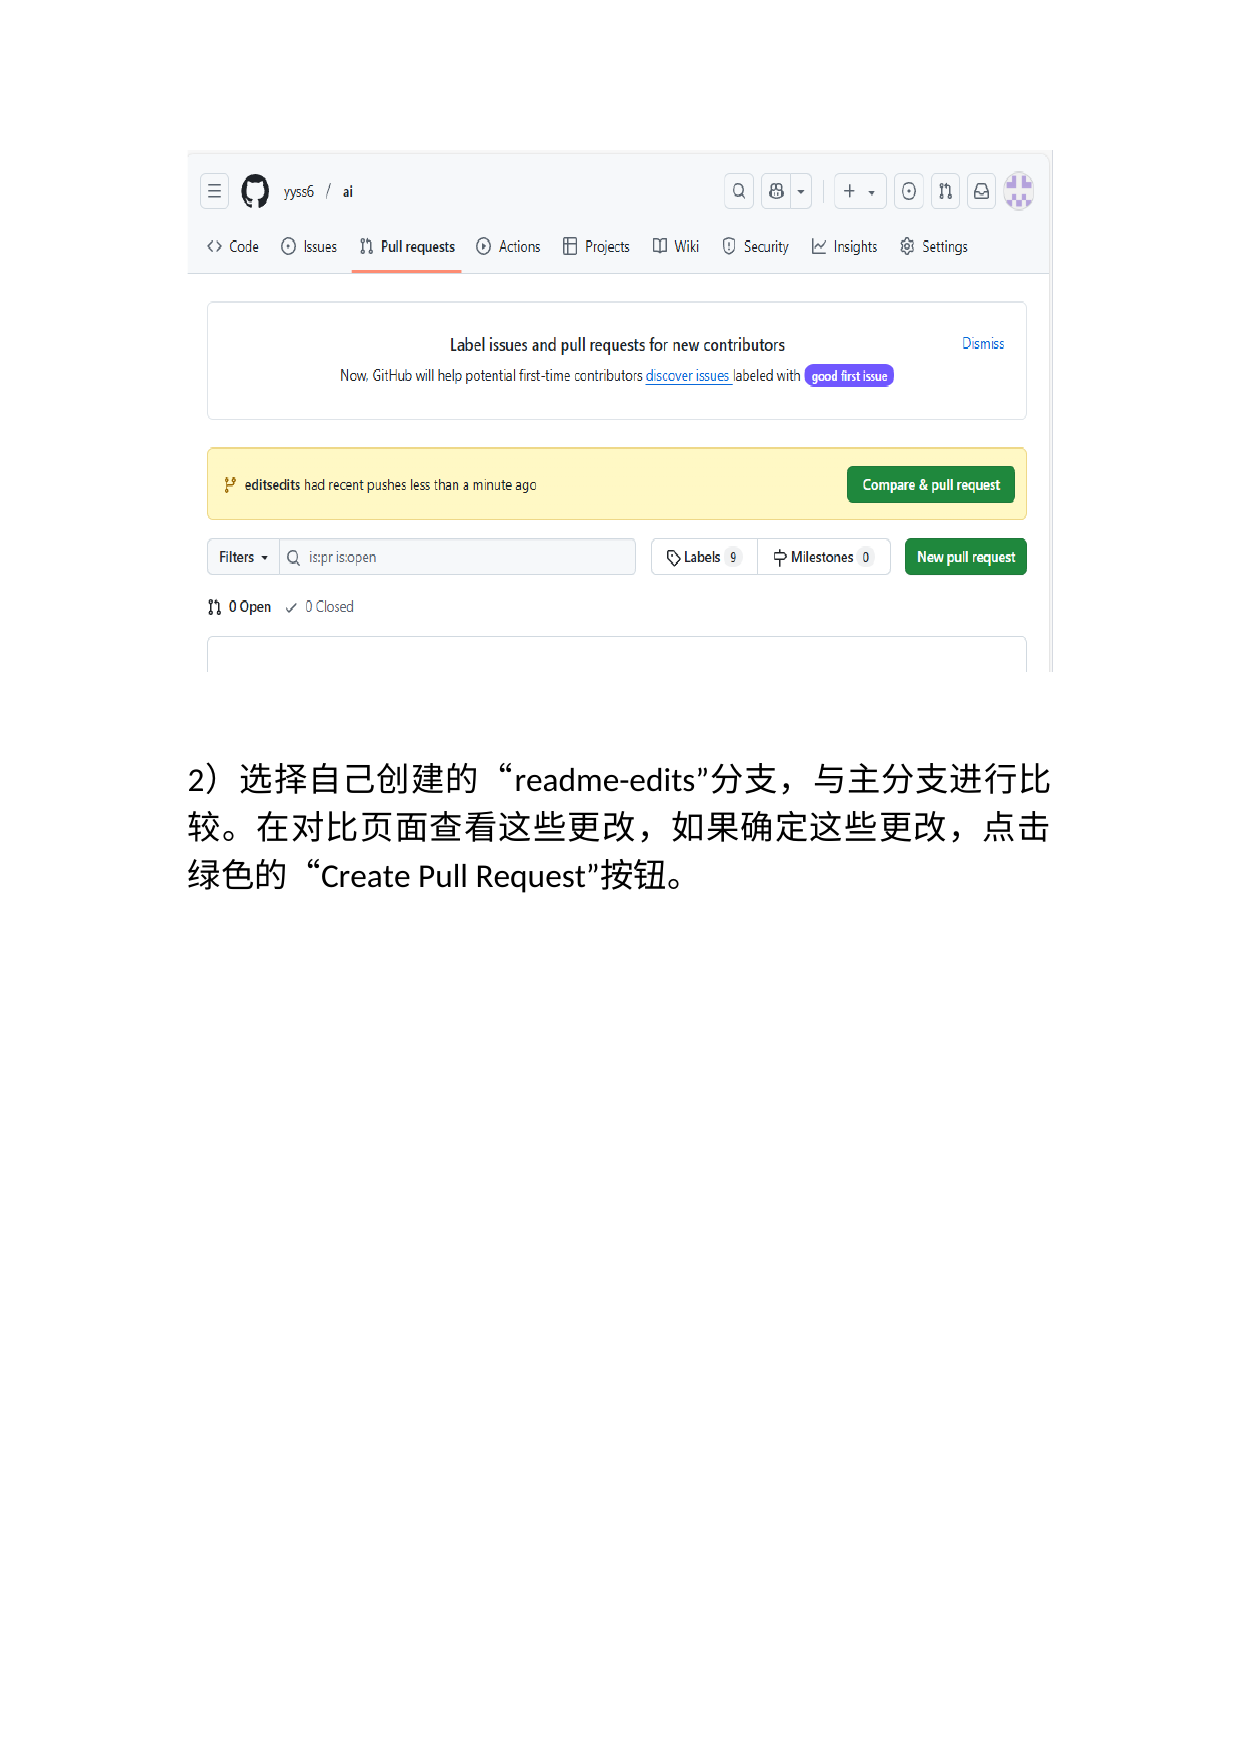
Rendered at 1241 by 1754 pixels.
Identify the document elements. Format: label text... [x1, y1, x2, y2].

picture [187, 150, 1053, 672]
list 2）选择自己创建的“readme-edits”分支，与主分支进行比较。在对比页面查看这些更改，如果确定这些更改，点击绿色的“Create Pull Request”按钮。 [187, 753, 1053, 897]
